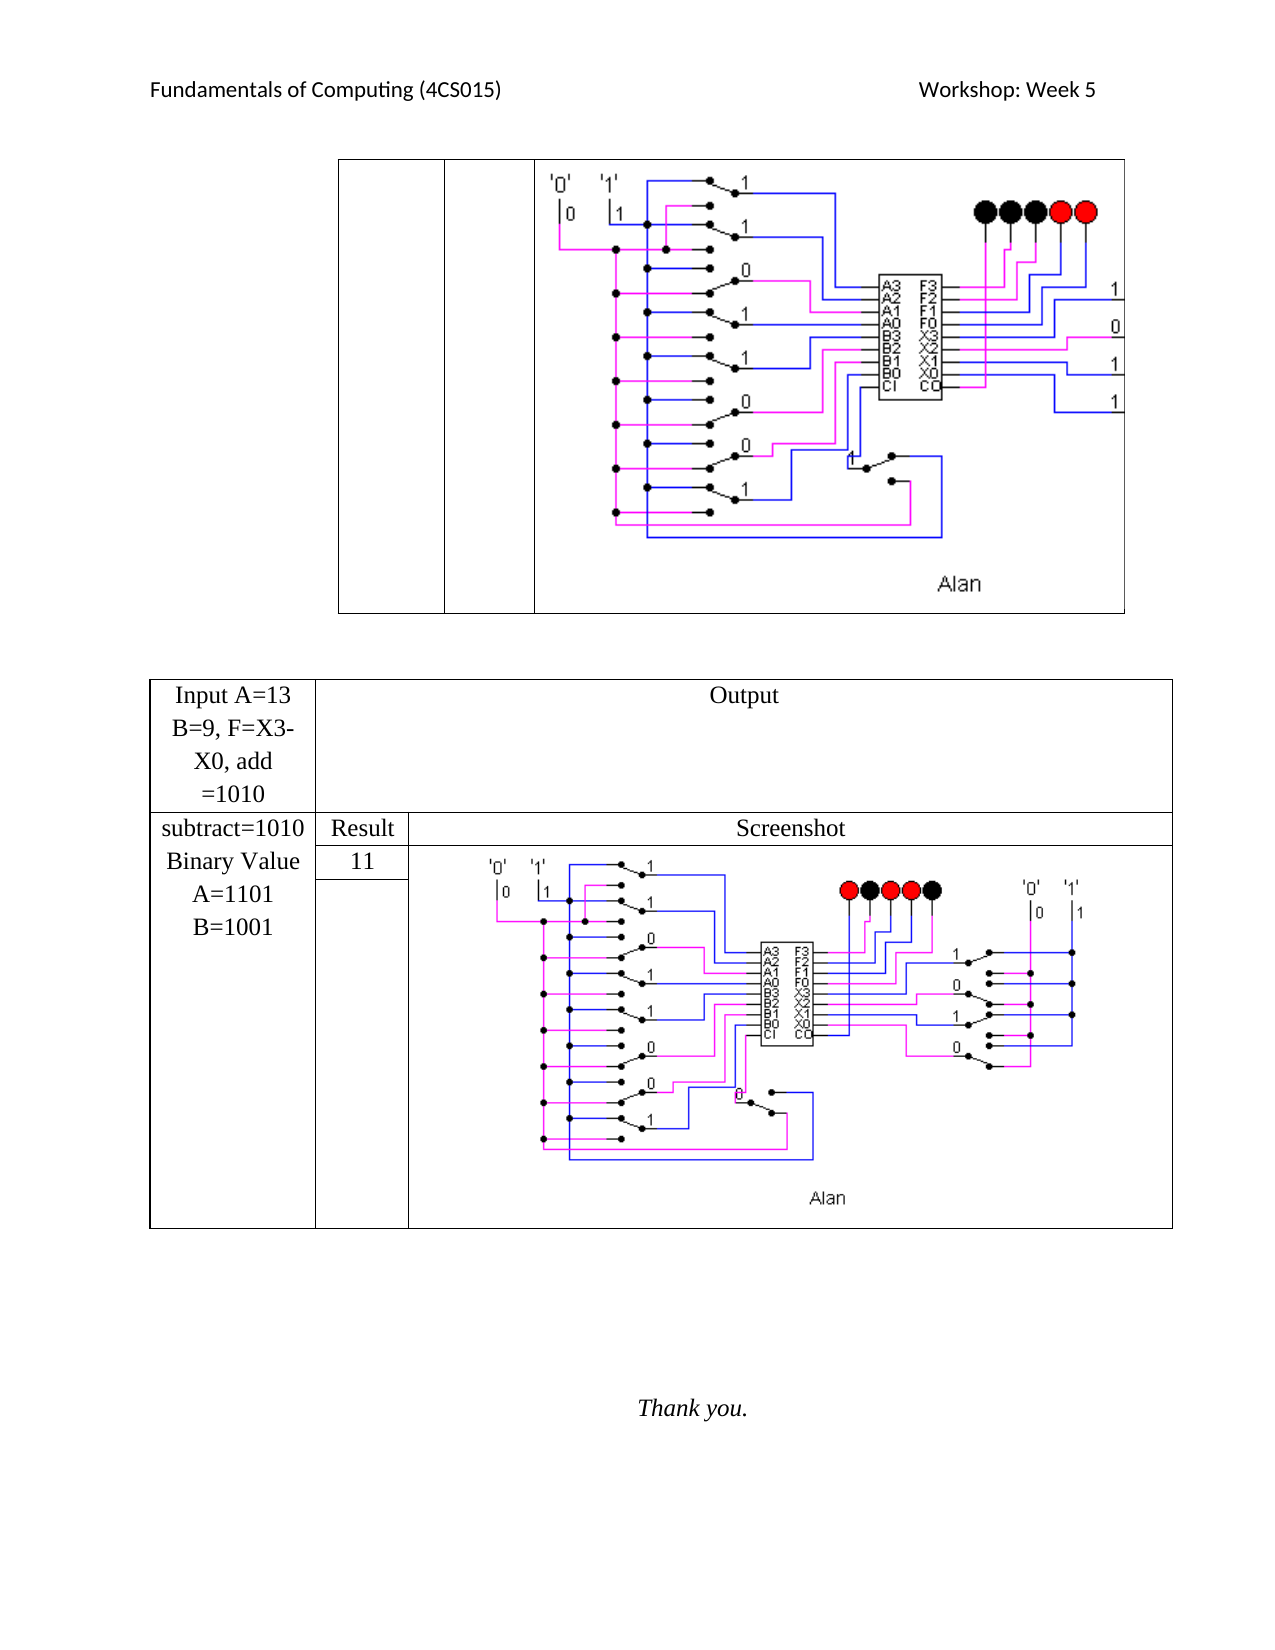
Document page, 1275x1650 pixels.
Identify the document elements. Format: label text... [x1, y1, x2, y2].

table_cell Screenshot [409, 813, 1172, 845]
table_cell [409, 846, 1172, 1228]
table_cell Result [316, 813, 408, 845]
table_cell 11 [316, 846, 408, 879]
table_header Output [316, 680, 1172, 812]
text Thank you. [262, 1393, 1125, 1422]
table_cell [316, 880, 408, 1228]
picture [545, 160, 1125, 609]
table_cell subtract=1010 Binary Value A=1101 B=1001 [151, 813, 315, 1228]
table_header Input A=13 B=9, F=X3-X0, add =1010 [151, 680, 315, 812]
table_cell [445, 160, 534, 613]
picture [481, 846, 1100, 1224]
